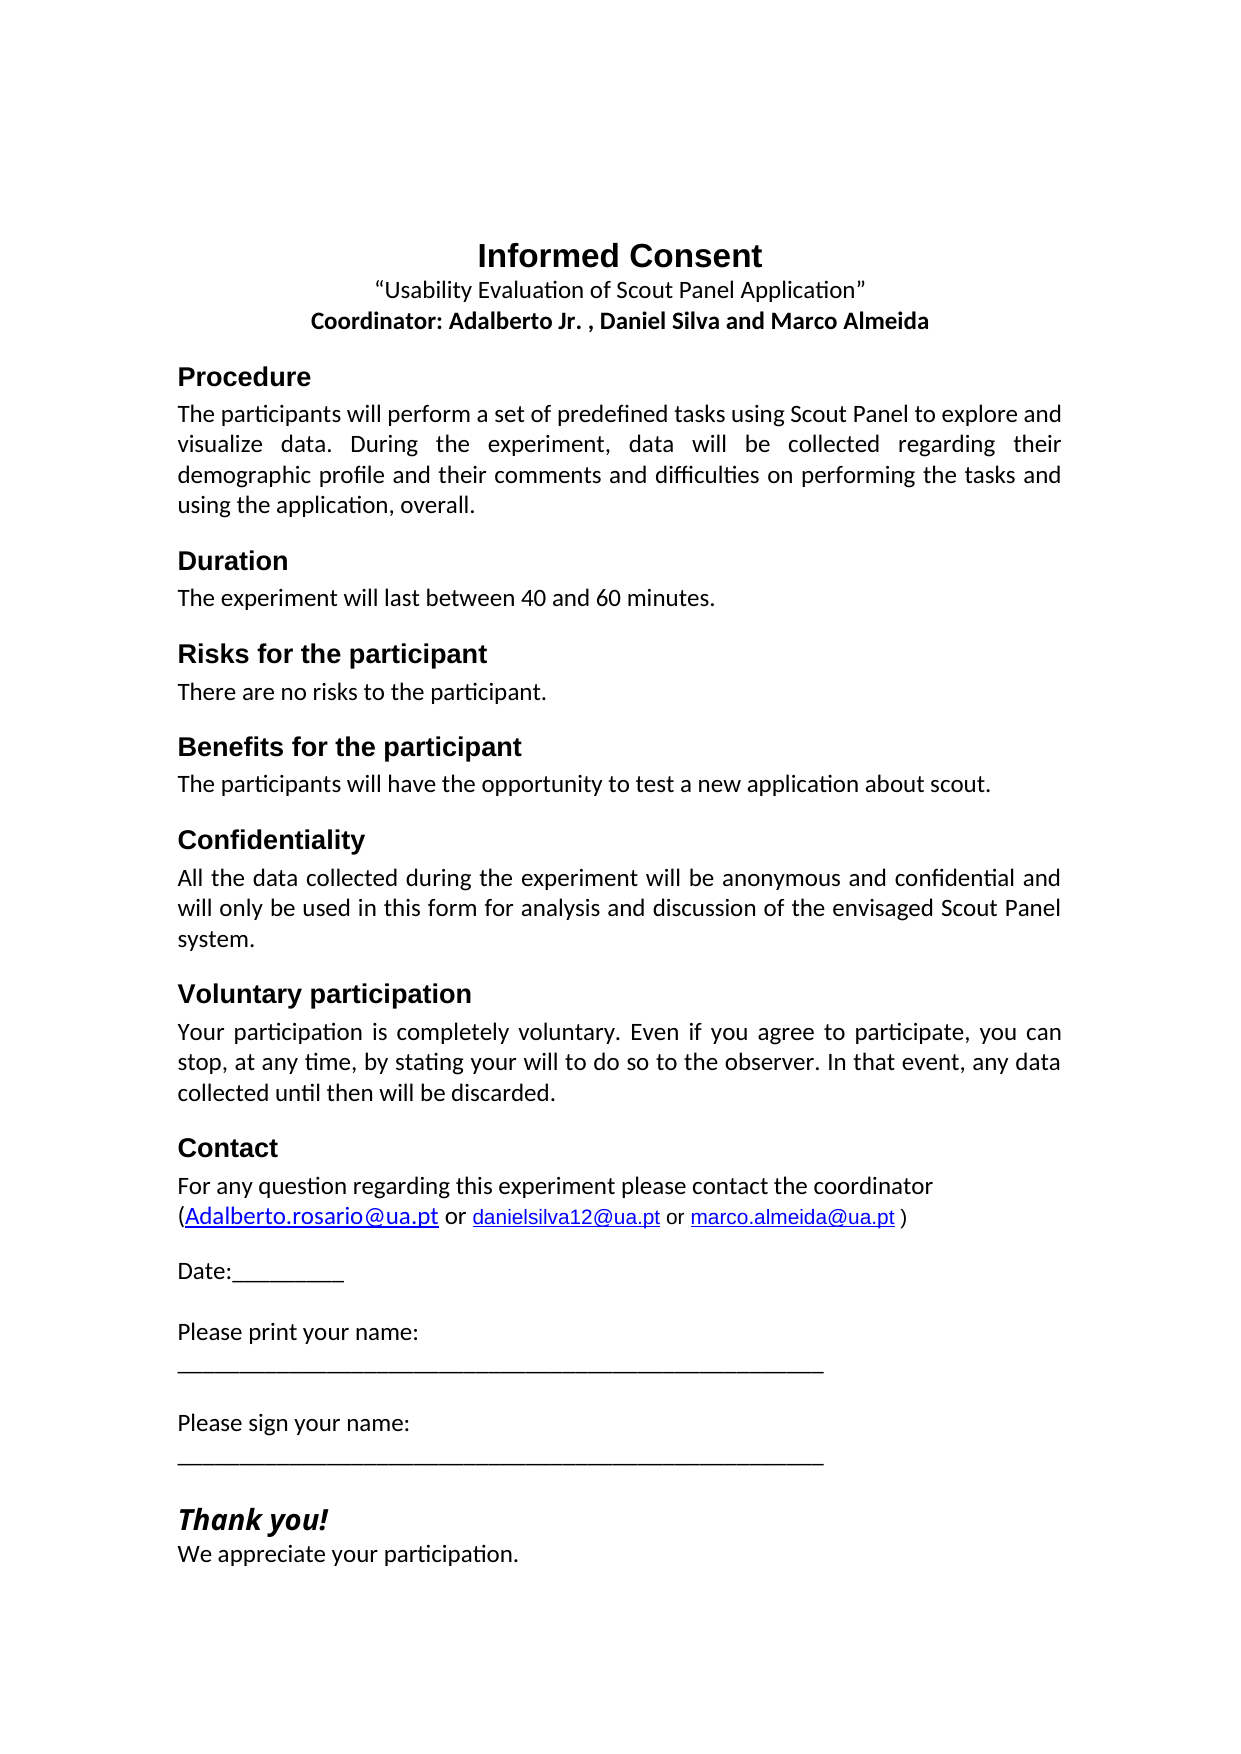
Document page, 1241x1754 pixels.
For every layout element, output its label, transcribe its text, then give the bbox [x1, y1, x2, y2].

text Your participation is completely voluntary. Even if you agree to participate, you can stop, at any time, by stating your will to do so to the observer. In that event, any data collected until then will be discarded. [177, 1016, 1063, 1107]
text ____________________________________________________ [177, 1438, 1063, 1468]
subtitle Risks for the participant [177, 638, 1063, 669]
text We appreciate your participation. [177, 1539, 1063, 1569]
text There are no risks to the participant. [177, 676, 1063, 706]
text ____________________________________________________ [177, 1346, 1063, 1377]
subtitle Duration [177, 545, 1063, 576]
text For any question regarding this experiment please contact the coordinator (Adalberto.rosario@ua.pt or danielsilva12@ua.pt or marco.almeida@ua.pt ) [177, 1170, 1063, 1231]
text Please sign your name: [177, 1407, 1063, 1438]
subtitle Benefits for the participant [177, 731, 1063, 762]
text Date:_________ [177, 1255, 1063, 1285]
subtitle Thank you! [177, 1499, 1063, 1539]
text The participants will perform a set of predefined tasks using Scout Panel to explore and visualize data. During the experiment, data will be collected regarding their demographic profile and their comments and difficulties on performing the tasks and using the application, overall. [177, 398, 1063, 520]
subtitle Confidentiality [177, 824, 1063, 855]
text The experiment will last between 40 and 60 minutes. [177, 583, 1063, 613]
subtitle Voluntary participation [177, 978, 1063, 1009]
subtitle Informed Consent “Usability Evaluation of Scout Panel Application” Coordinator: Adalberto Jr. , Daniel Silva and Marco Almeida [177, 236, 1063, 336]
subtitle Procedure [177, 361, 1063, 392]
subtitle Contact [177, 1132, 1063, 1163]
text Please print your name: [177, 1316, 1063, 1346]
text The participants will have the opportunity to test a new application about scout. [177, 769, 1063, 799]
text All the data collected during the experiment will be anonymous and confidential and will only be used in this form for analysis and discussion of the envisaged Scout Panel system. [177, 862, 1063, 953]
